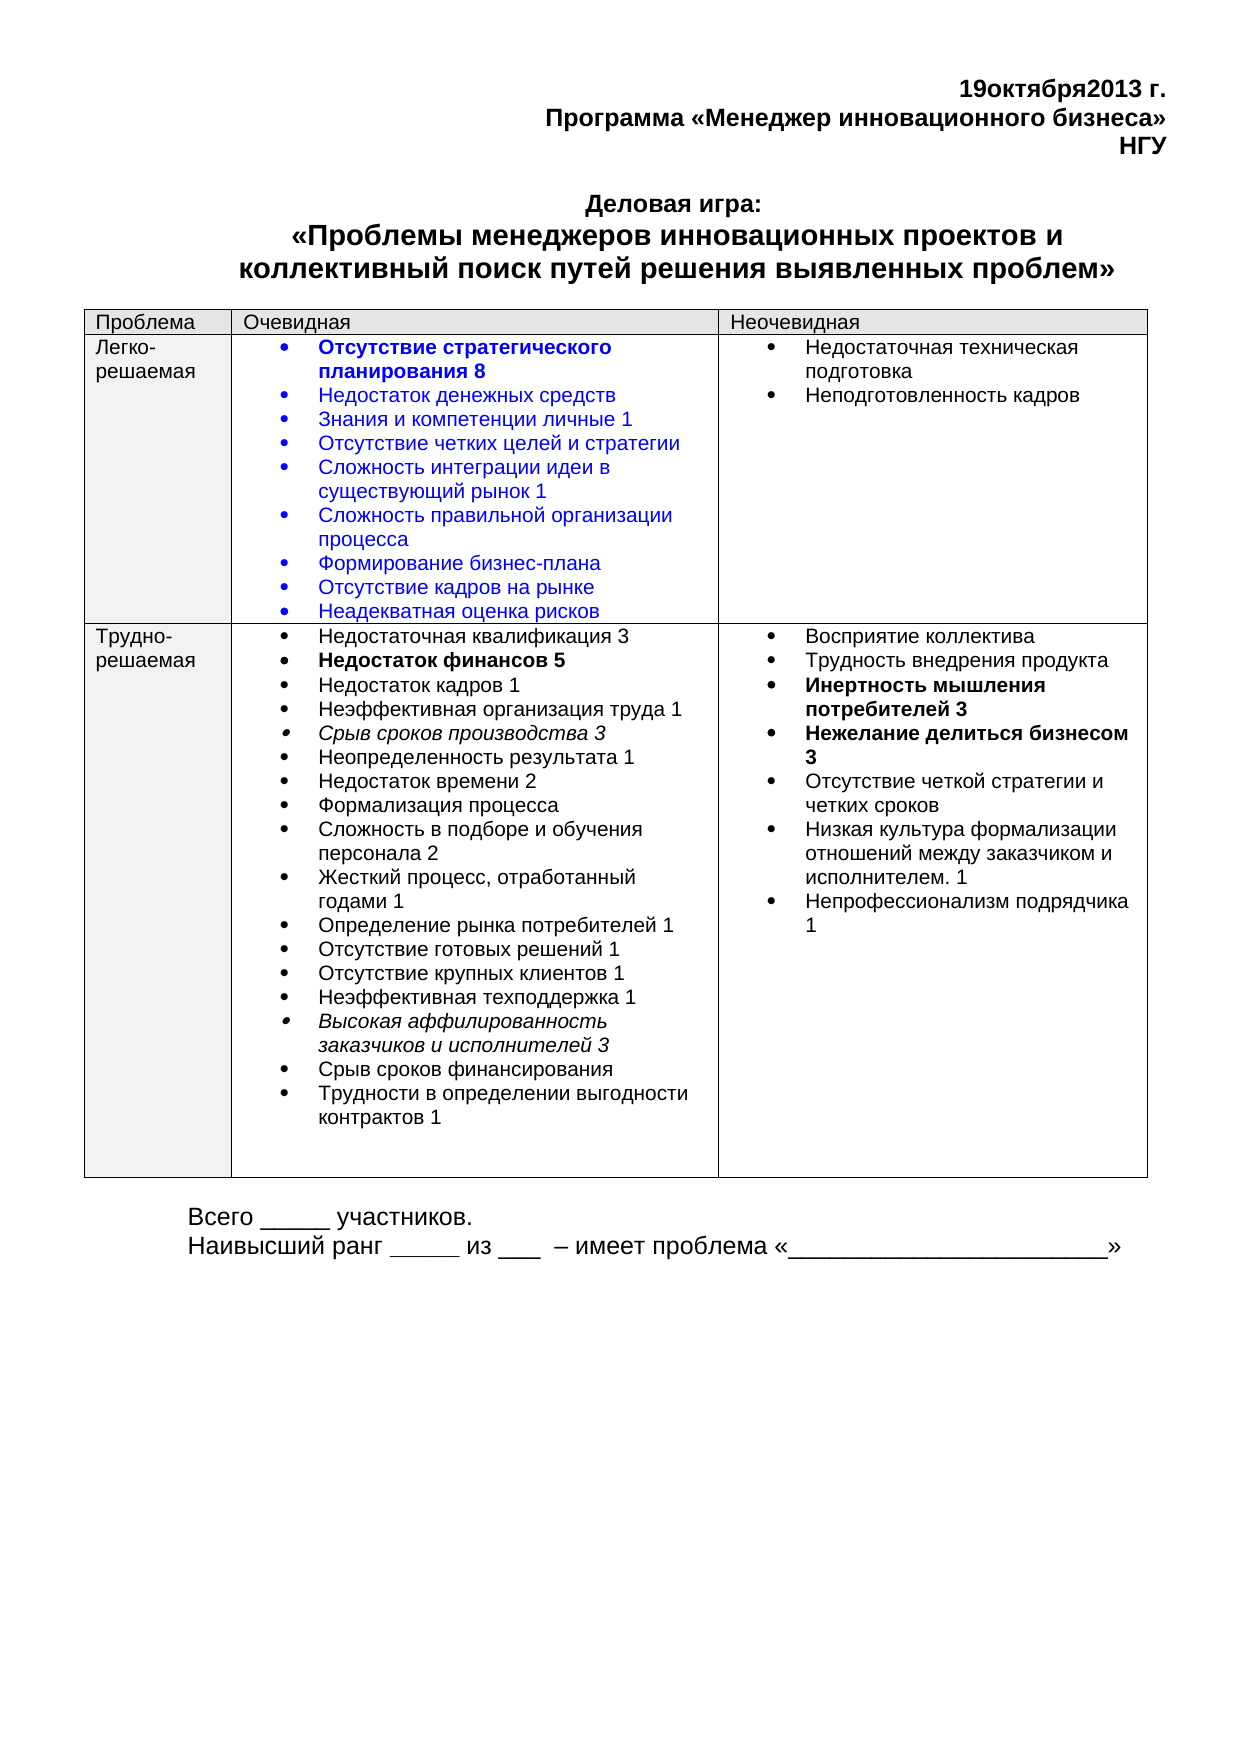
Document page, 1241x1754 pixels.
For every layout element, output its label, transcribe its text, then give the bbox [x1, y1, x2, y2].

table_cell Недостаточная техническая подготовка Неподготовленность кадров [719, 335, 1147, 623]
table_cell Отсутствие стратегического планирования 8 Недостаток денежных средств Знания и компетенции личные 1 Отсутствие четких целей и стратегии Сложность интеграции идеи в существующий рынок 1 Сложность правильной организации процесса Формирование бизнес-плана Отсутствие кадров на рынке Неадекватная оценка рисков [232, 335, 718, 623]
table_header Проблема [85, 310, 231, 334]
table_cell Легко- решаемая [85, 335, 231, 623]
text Наивысший ранг _____ из ___ – имеет проблема «_______________________» [187, 1231, 1167, 1259]
table_header Неочевидная [719, 310, 1147, 334]
text Всего _____ участников. [187, 1202, 1167, 1231]
table_header Очевидная [232, 310, 718, 334]
text Деловая игра: «Проблемы менеджеров инновационных проектов и [187, 189, 1167, 251]
table_cell Недостаточная квалификация 3 Недостаток финансов 5 Недостаток кадров 1 Неэффективная организация труда 1 Срыв сроков производства 3 Неопределенность результата 1 Недостаток времени 2 Формализация процесса Сложность в подборе и обучения персонала 2 Жесткий процесс, отработанный годами 1 Определение рынка потребителей 1 Отсутствие готовых решений 1 Отсутствие крупных клиентов 1 Неэффективная техподдержка 1 Высокая аффилированность заказчиков и исполнителей 3 Срыв сроков финансирования Трудности в определении выгодности контрактов 1 [232, 624, 718, 1177]
text 19октября2013 г. [187, 74, 1167, 103]
table_cell Трудно- решаемая [85, 624, 231, 1177]
text коллективный поиск путей решения выявленных проблем» [187, 251, 1167, 285]
text Программа «Менеджер инновационного бизнеса» [187, 103, 1167, 131]
text НГУ [187, 131, 1167, 160]
table_cell Восприятие коллектива Трудность внедрения продукта Инертность мышления потребителей 3 Нежелание делиться бизнесом 3 Отсутствие четкой стратегии и четких сроков Низкая культура формализации отношений между заказчиком и исполнителем. 1 Непрофессионализм подрядчика 1 [719, 624, 1147, 1177]
